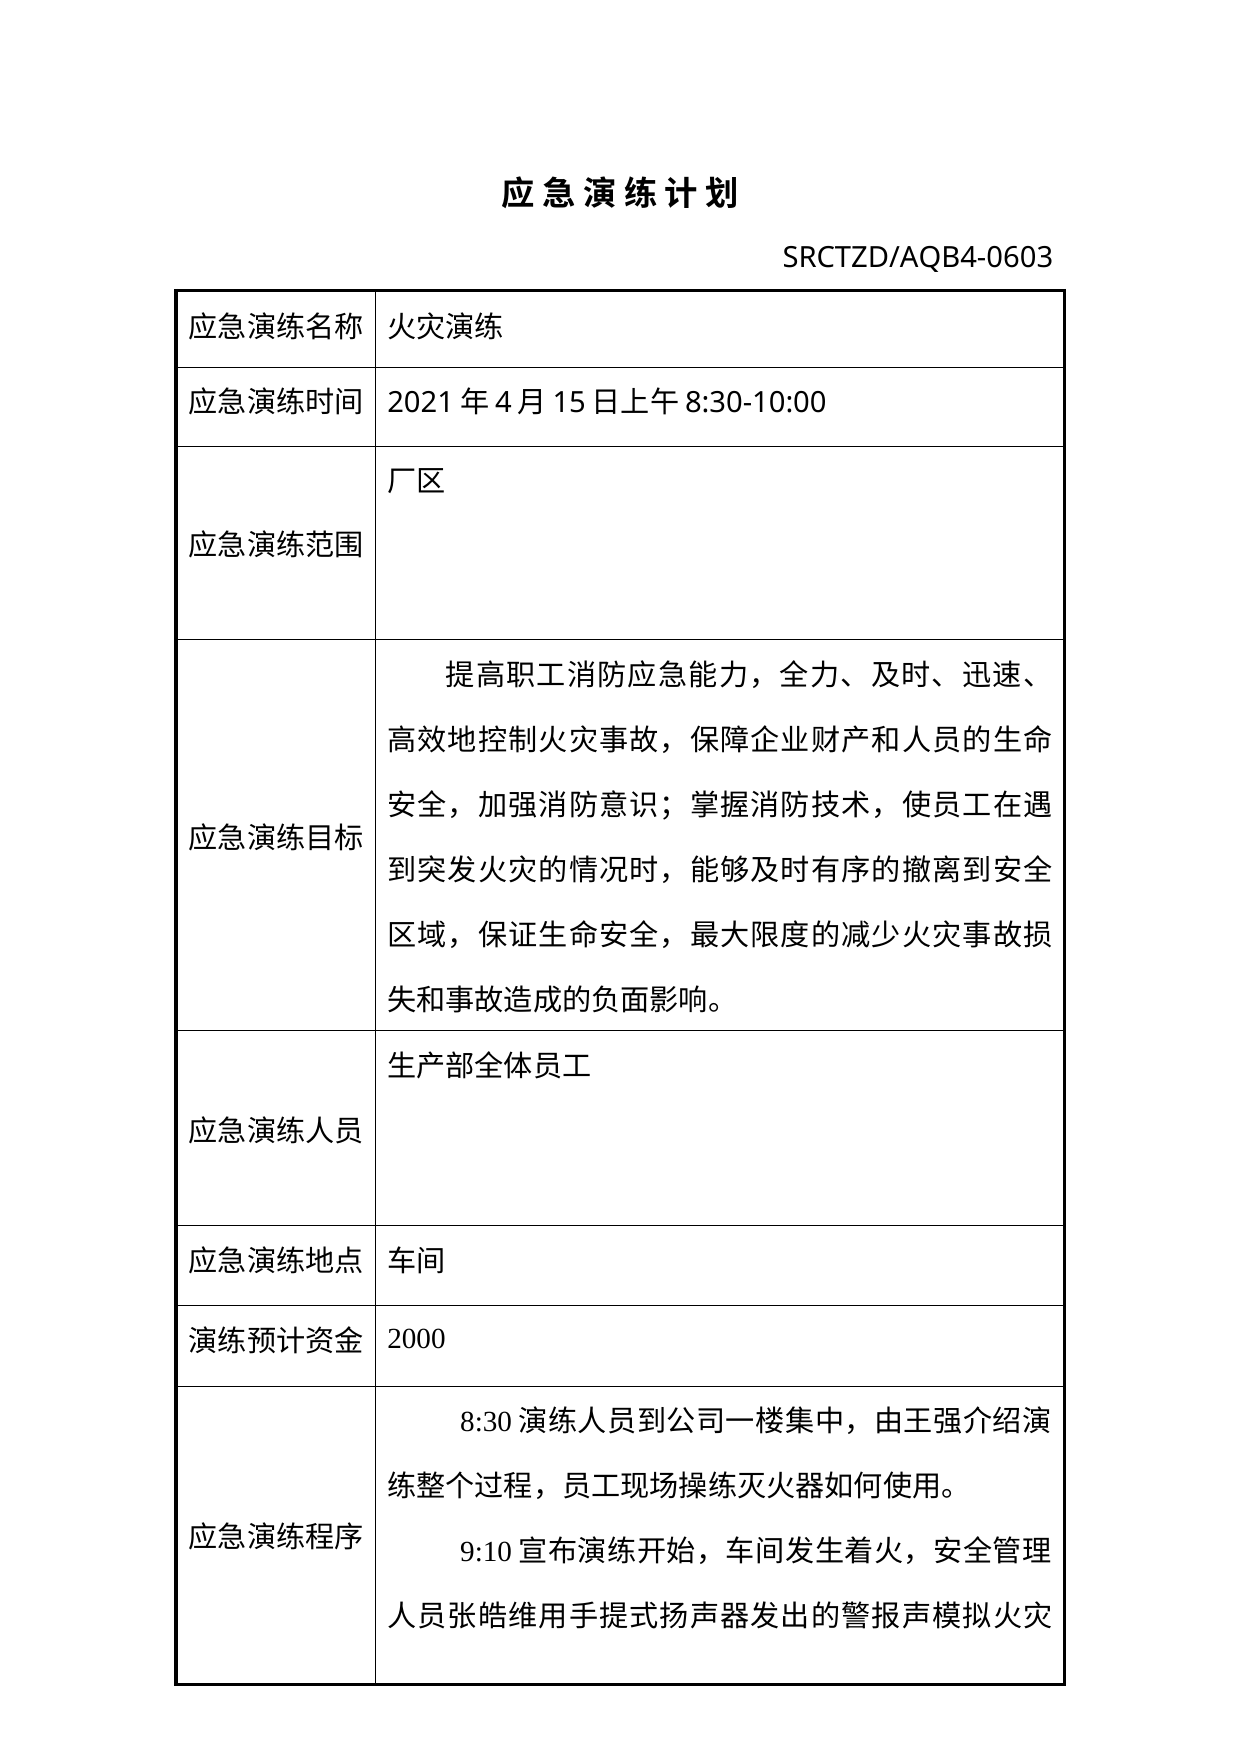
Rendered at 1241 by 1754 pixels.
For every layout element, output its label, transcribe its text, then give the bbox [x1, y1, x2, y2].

table_cell 应急演练目标 [178, 640, 375, 1030]
text SRCTZD/AQB4-0603 [187, 224, 1053, 289]
table_cell 应急演练程序 [178, 1387, 375, 1683]
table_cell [376, 1387, 1063, 1683]
table_cell 厂区 [376, 447, 1063, 639]
table_cell 生产部全体员工 [376, 1031, 1063, 1225]
table_cell 应急演练范围 [178, 447, 375, 639]
table_cell 2021年4月15日上午8:30-10:00 [376, 368, 1063, 446]
text 应 急 演 练 计 划 [187, 159, 1053, 224]
table_cell 应急演练人员 [178, 1031, 375, 1225]
table_cell 应急演练地点 [178, 1226, 375, 1305]
table_cell 应急演练时间 [178, 368, 375, 446]
table_header 应急演练名称 [178, 292, 375, 367]
table_cell 演练预计资金 [178, 1306, 375, 1386]
table_cell 2000 [376, 1306, 1063, 1386]
table_cell 车间 [376, 1226, 1063, 1305]
table_header 火灾演练 [376, 292, 1063, 367]
table_cell 提高职工消防应急能力，全力、及时、迅速、高效地控制火灾事故，保障企业财产和人员的生命安全，加强消防意识；掌握消防技术，使员工在遇到突发火灾的情况时，能够及时有序的撤离到安全区域，保证生命安全，最大限度的减少火灾事故损失和事故造成的负面影响。 [376, 640, 1063, 1030]
